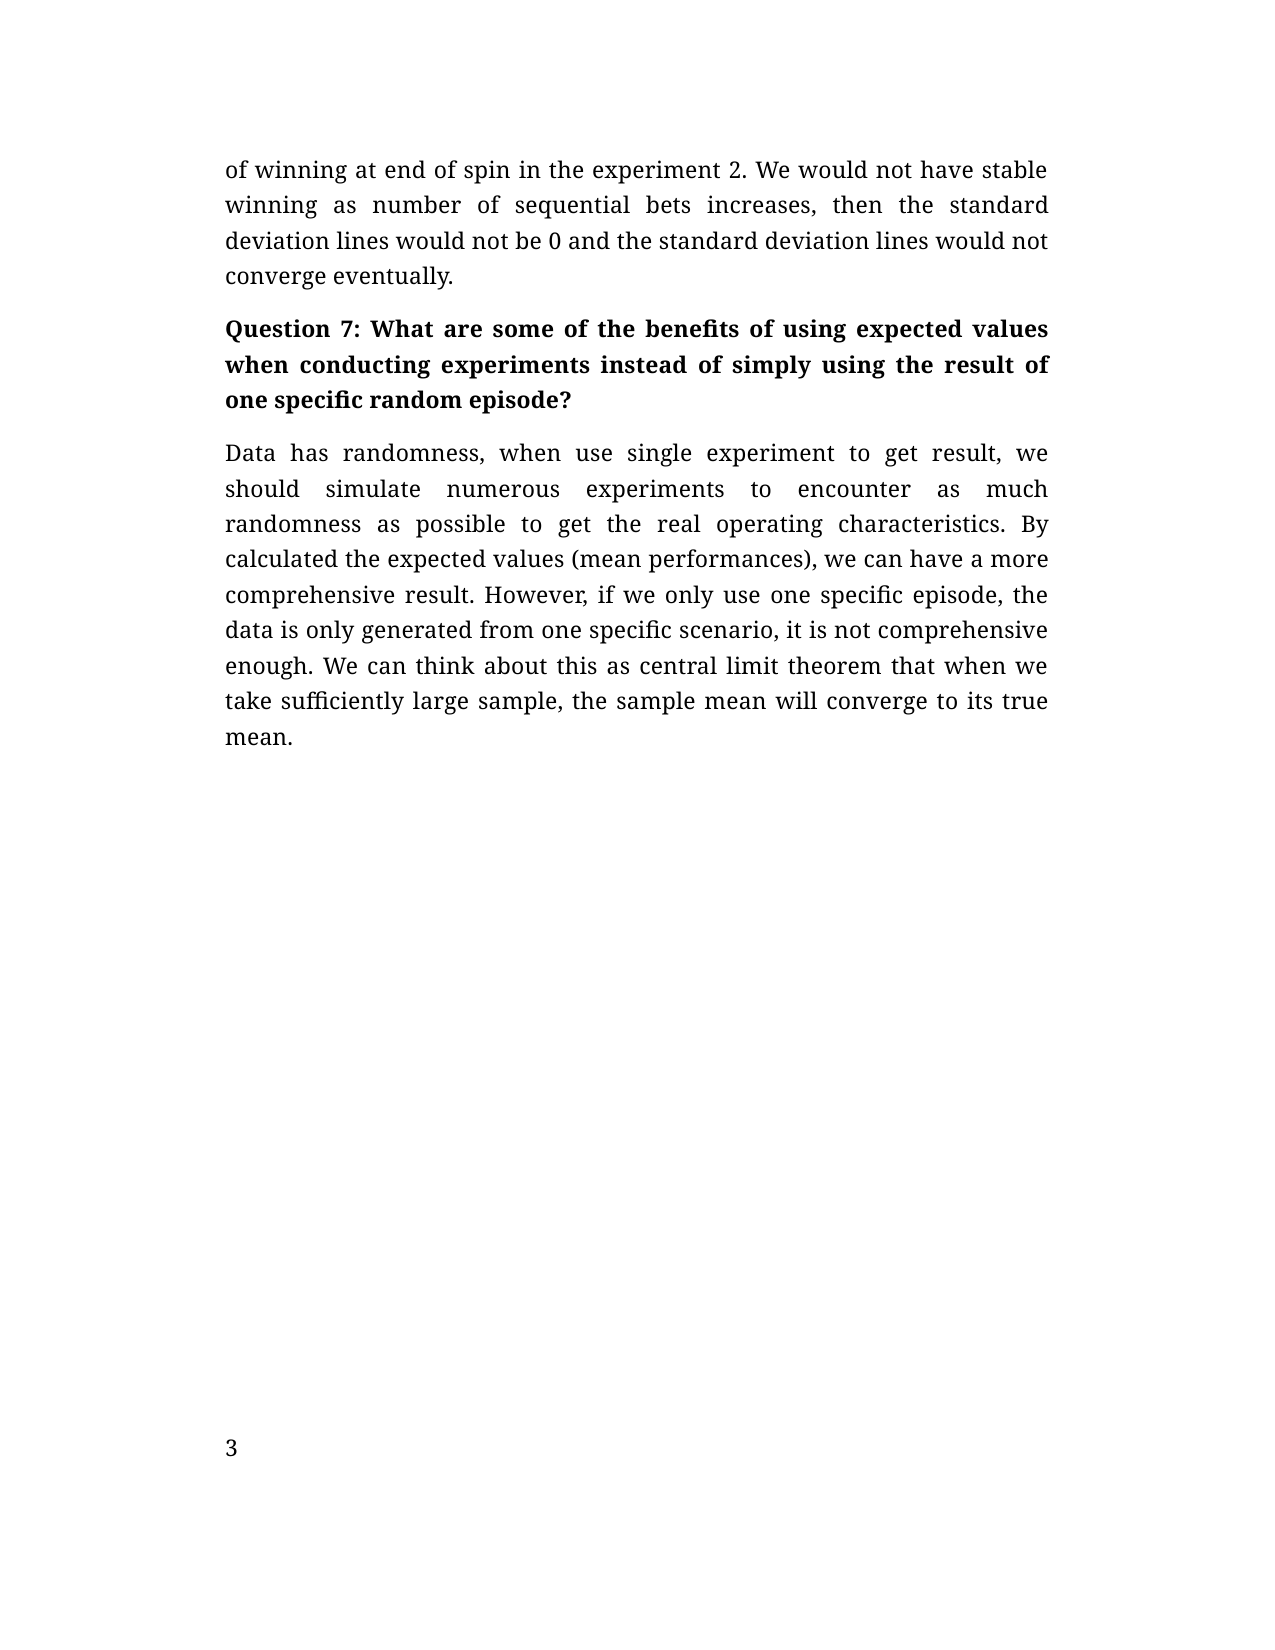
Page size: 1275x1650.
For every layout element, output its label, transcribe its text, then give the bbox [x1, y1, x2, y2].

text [225, 150, 1050, 292]
text Data has randomness, when use single experiment to get result, we should simulate numerous experiments to encounter as much randomness as possible to get the real operating characteristics. By calculated the expected values (mean performances), we can have a more comprehensive result. However, if we only use one specific episode, the data is only generated from one specific scenario, it is not comprehensive enough. We can think about this as central limit theorem that when we take sufficiently large sample, the sample mean will converge to its true mean. [225, 433, 1050, 752]
text Question 7: What are some of the benefits of using expected values when conducting experiments instead of simply using the result of one specific random episode? [225, 309, 1050, 416]
